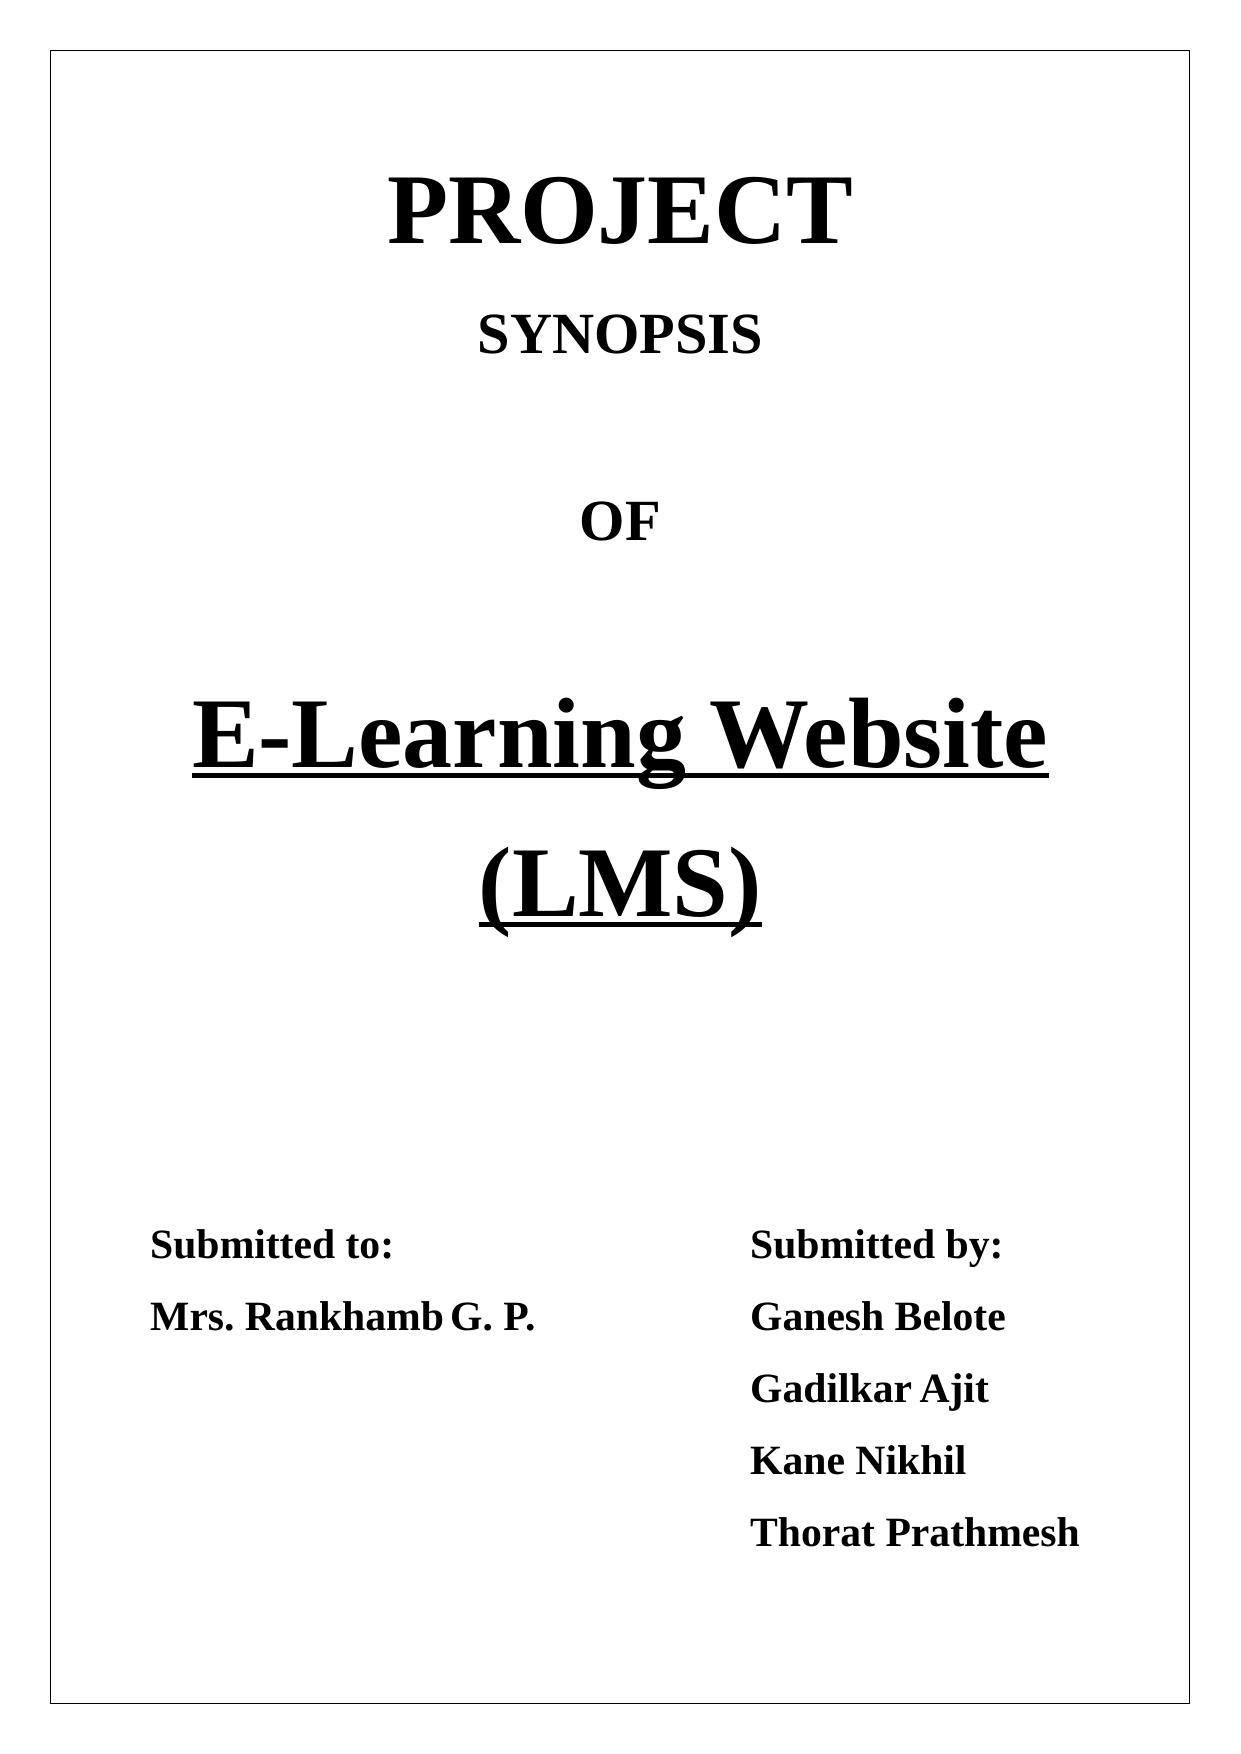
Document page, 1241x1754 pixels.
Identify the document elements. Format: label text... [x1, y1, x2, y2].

text Gadilkar Ajit [675, 1363, 1090, 1411]
text (LMS) [150, 823, 1090, 938]
text E-Learning Website [150, 674, 1090, 789]
text Mrs. Rankhamb G. P. Ganesh Belote [150, 1292, 1090, 1340]
text Submitted to: Submitted by: [150, 1220, 1090, 1268]
text PROJECT [150, 150, 1090, 265]
text OF [150, 486, 1090, 553]
text Thorat Prathmesh [150, 1507, 1090, 1555]
text SYNOPSIS [150, 299, 1090, 366]
text Kane Nikhil [150, 1435, 1090, 1483]
